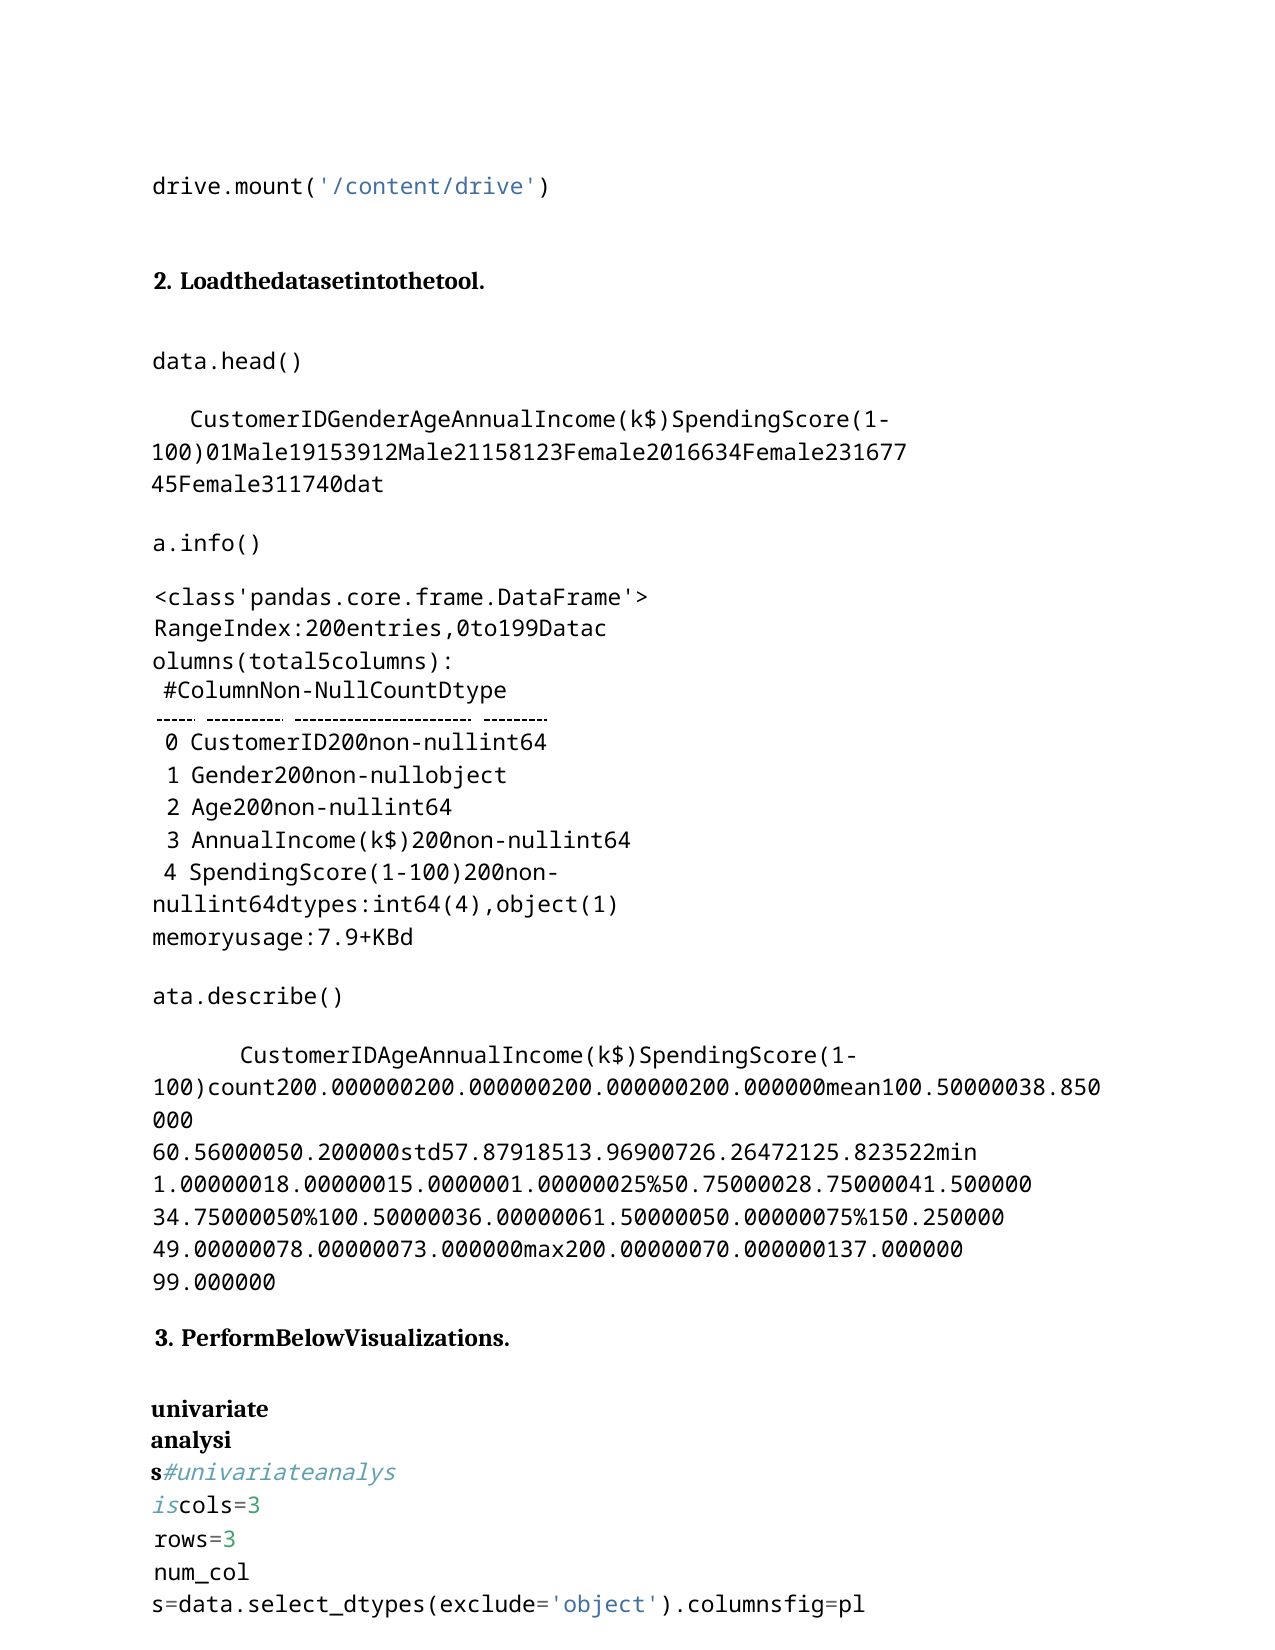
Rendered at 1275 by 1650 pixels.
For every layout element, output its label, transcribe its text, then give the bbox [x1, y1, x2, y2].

text RangeIndex:200entries,0to199Datacolumns(total5columns): [152, 611, 615, 676]
text 60.56000050.200000std57.87918513.96900726.26472125.823522min [152, 1136, 1104, 1167]
text memoryusage:7.9+KBdata.describe() [152, 921, 417, 1011]
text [151, 1556, 878, 1619]
text rows=3 [154, 1523, 1104, 1554]
text 45Female311740data.info() [151, 468, 391, 558]
list Gender200non-nullobject [166, 759, 1104, 790]
text 1.00000018.00000015.0000001.00000025%50.75000028.75000041.500000 [152, 1168, 1104, 1199]
subtitle Loadthedatasetintothetool. [153, 267, 1104, 296]
text 99.000000 [152, 1265, 1104, 1297]
text 49.00000078.00000073.000000max200.00000070.000000137.000000 [152, 1233, 1104, 1264]
text 34.75000050%100.50000036.00000061.50000050.00000075%150.250000 [152, 1200, 1104, 1232]
list SpendingScore(1-100)200non-nullint64dtypes:int64(4),object(1) [152, 856, 705, 920]
list Age200non-nullint64 [166, 791, 1104, 822]
text <class'pandas.core.frame.DataFrame'> [154, 585, 1104, 610]
text CustomerIDAgeAnnualIncome(k$)SpendingScore(1-100)count200.000000200.000000200.000000200.000000mean100.50000038.850000 [152, 1039, 1104, 1135]
text univariate analysis#univariateanalysiscols=3 [151, 1395, 403, 1521]
subtitle PerformBelowVisualizations. [155, 1324, 1104, 1353]
list CustomerID200non-nullint64 [164, 726, 1104, 757]
text #ColumnNon-NullCountDtype [163, 678, 1104, 704]
list AnnualIncome(k$)200non-nullint64 [166, 824, 1104, 855]
text data.head() [152, 345, 1104, 376]
text CustomerIDGenderAgeAnnualIncome(k$)SpendingScore(1-100)01Male19153912Male21158123Female2016634Female231677 [151, 403, 1076, 467]
text drive.mount('/content/drive') [152, 170, 1104, 201]
